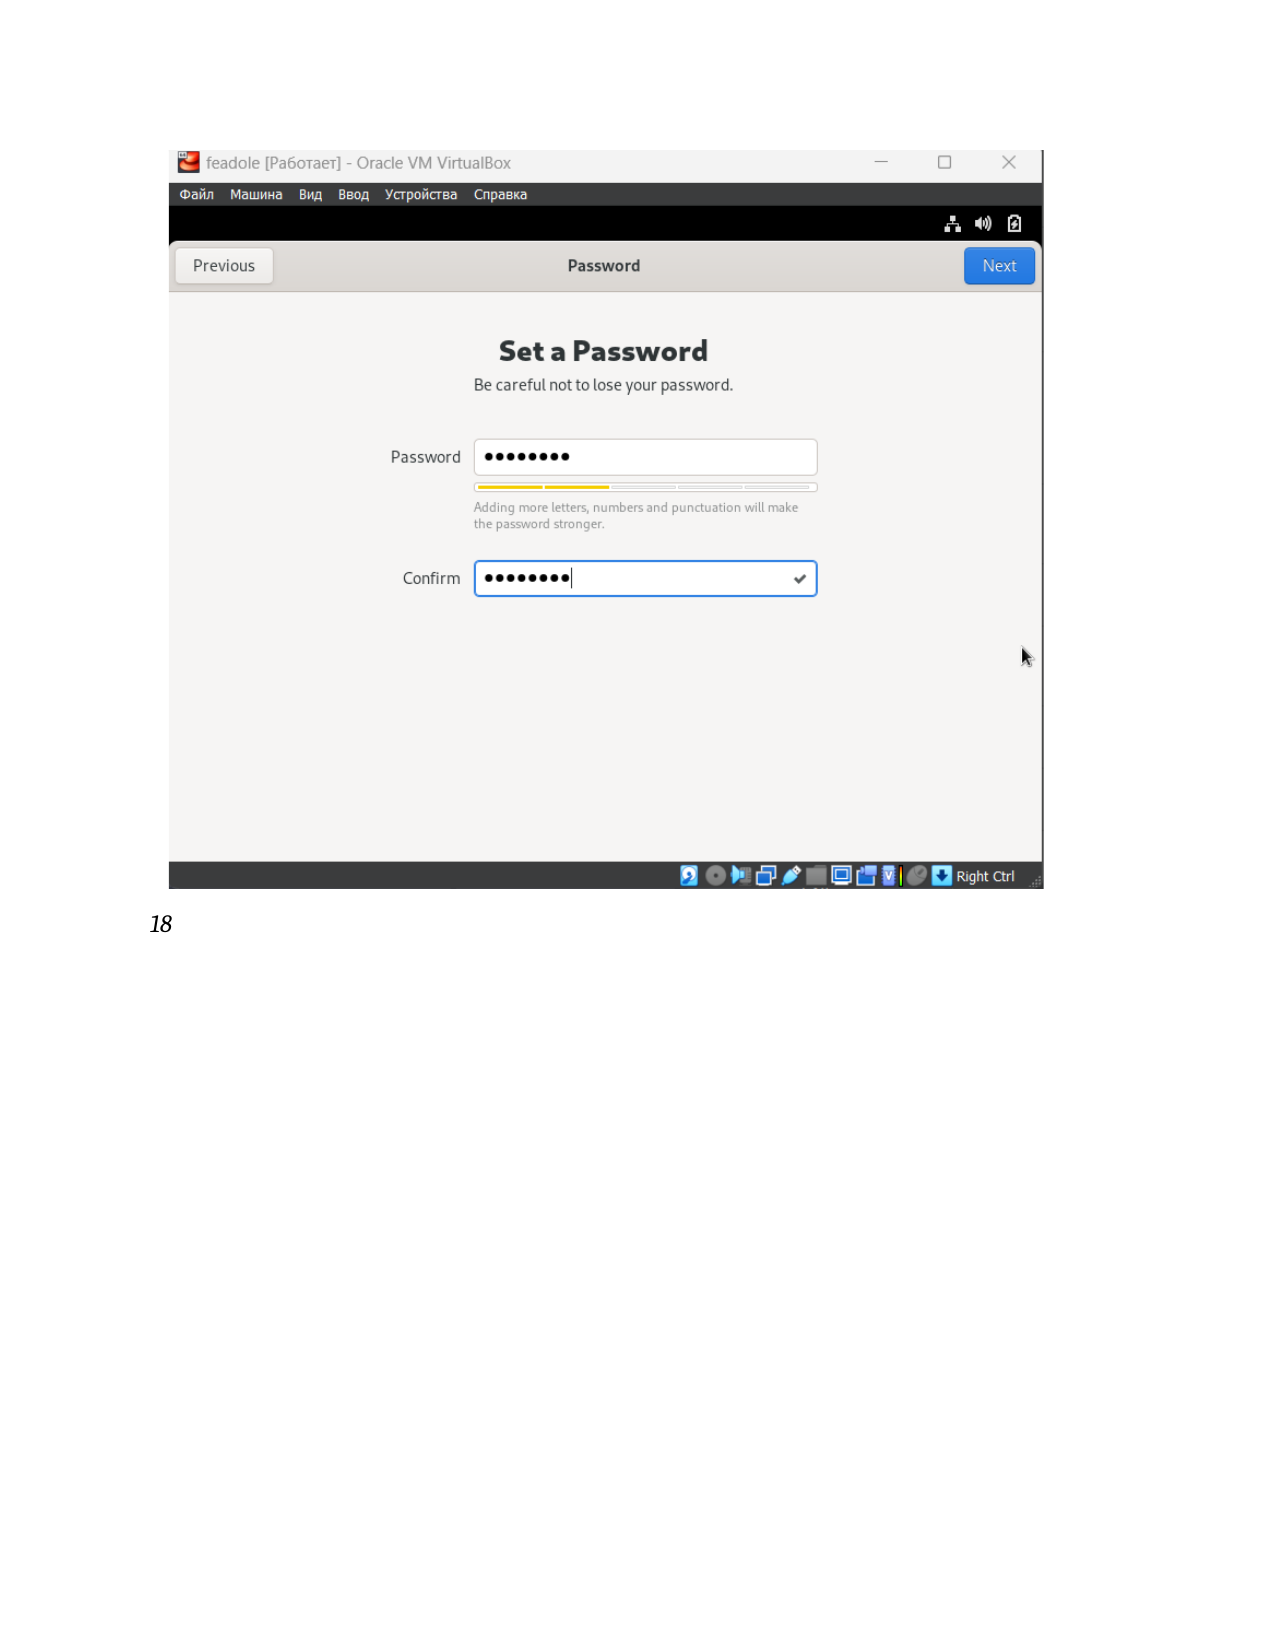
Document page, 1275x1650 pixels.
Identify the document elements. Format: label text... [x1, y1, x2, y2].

text 18 [150, 909, 1125, 938]
picture [168, 150, 1044, 889]
